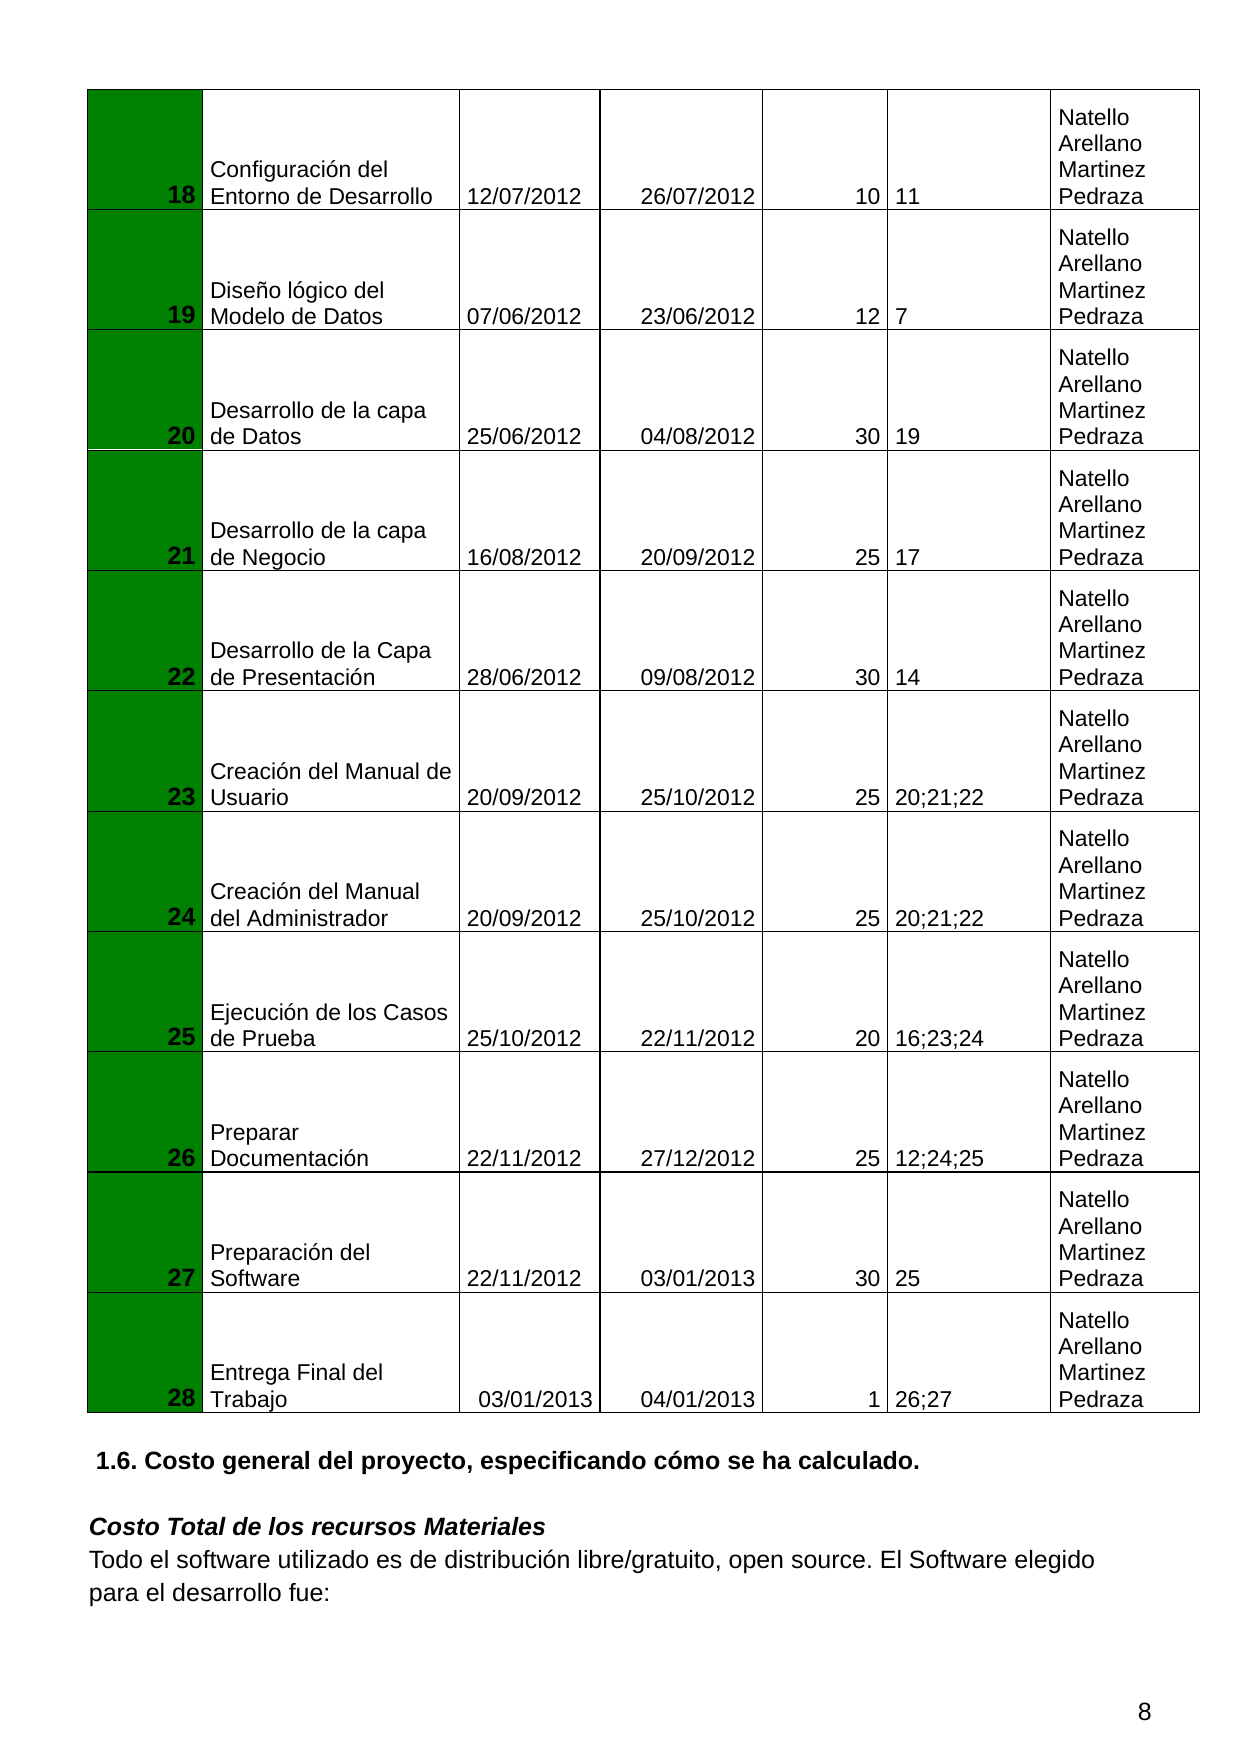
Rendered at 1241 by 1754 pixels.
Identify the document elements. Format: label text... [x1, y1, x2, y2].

table_cell 22/11/2012 [460, 1173, 599, 1292]
table_cell 20/09/2012 [460, 812, 599, 931]
table_cell Natello Arellano Martinez Pedraza [1051, 1293, 1199, 1412]
table_cell 28 [88, 1293, 202, 1412]
table_cell Natello Arellano Martinez Pedraza [1051, 451, 1199, 570]
table_cell 25/10/2012 [601, 812, 762, 931]
table_cell 22/11/2012 [460, 1052, 599, 1171]
table_cell Desarrollo de la Capa de Presentación [203, 571, 459, 690]
table_cell Desarrollo de la capa de Datos [203, 330, 459, 449]
text Todo el software utilizado es de distribución libre/gratuito, open source. El Software elegido para el desarrollo fue: [89, 1545, 1152, 1607]
table_cell 25 [763, 691, 887, 811]
table_cell 20/09/2012 [460, 691, 599, 811]
table_cell Desarrollo de la capa de Negocio [203, 451, 459, 570]
table_cell Natello Arellano Martinez Pedraza [1051, 691, 1199, 811]
table_cell Ejecución de los Casos de Prueba [203, 932, 459, 1051]
table_cell 12;24;25 [888, 1052, 1050, 1171]
table_cell 03/01/2013 [460, 1293, 599, 1412]
table_cell 19 [88, 210, 202, 329]
table_cell 30 [763, 1173, 887, 1292]
table_cell 28/06/2012 [460, 571, 599, 690]
table_cell 03/01/2013 [601, 1173, 762, 1292]
table_cell Natello Arellano Martinez Pedraza [1051, 210, 1199, 329]
table_cell 11 [888, 90, 1050, 209]
table_cell Natello Arellano Martinez Pedraza [1051, 330, 1199, 449]
table_cell 09/08/2012 [601, 571, 762, 690]
table_cell 07/06/2012 [460, 210, 599, 329]
table_cell 16;23;24 [888, 932, 1050, 1051]
table_cell Preparación del Software [203, 1173, 459, 1292]
table_cell 25 [888, 1173, 1050, 1292]
table_cell 19 [888, 330, 1050, 449]
table_cell 25 [763, 1052, 887, 1171]
table_cell Natello Arellano Martinez Pedraza [1051, 932, 1199, 1051]
table_cell 1 [763, 1293, 887, 1412]
table_cell 23/06/2012 [601, 210, 762, 329]
table_cell Natello Arellano Martinez Pedraza [1051, 1173, 1199, 1292]
table_cell 20;21;22 [888, 812, 1050, 931]
table_cell Natello Arellano Martinez Pedraza [1051, 1052, 1199, 1171]
table_cell 25/06/2012 [460, 330, 599, 449]
table_cell 27/12/2012 [601, 1052, 762, 1171]
table_cell 26 [88, 1052, 202, 1171]
table_cell 23 [88, 691, 202, 811]
table_cell 25/10/2012 [460, 932, 599, 1051]
table_cell 21 [88, 451, 202, 570]
table_cell 30 [763, 330, 887, 449]
table_cell Diseño lógico del Modelo de Datos [203, 210, 459, 329]
table_cell 20/09/2012 [601, 451, 762, 570]
table_cell Creación del Manual del Administrador [203, 812, 459, 931]
table_cell 20 [763, 932, 887, 1051]
table_cell 10 [763, 90, 887, 209]
table_cell 16/08/2012 [460, 451, 599, 570]
table_cell 22 [88, 571, 202, 690]
table_cell 17 [888, 451, 1050, 570]
table_cell 04/01/2013 [601, 1293, 762, 1412]
table_cell 25 [763, 812, 887, 931]
table_cell 20 [88, 330, 202, 449]
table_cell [1051, 90, 1199, 209]
table_cell 18 [88, 90, 202, 209]
table_cell Creación del Manual de Usuario [203, 691, 459, 811]
table_cell 26/07/2012 [601, 90, 762, 209]
table_cell 30 [763, 571, 887, 690]
table_cell Natello Arellano Martinez Pedraza [1051, 812, 1199, 931]
table_cell 25 [88, 932, 202, 1051]
table_cell 12/07/2012 [460, 90, 599, 209]
table_cell 26;27 [888, 1293, 1050, 1412]
table_cell 25/10/2012 [601, 691, 762, 811]
table_cell Preparar Documentación [203, 1052, 459, 1171]
table_cell 14 [888, 571, 1050, 690]
table_cell 24 [88, 812, 202, 931]
table_cell 7 [888, 210, 1050, 329]
table_cell Entrega Final del Trabajo [203, 1293, 459, 1412]
table_cell 12 [763, 210, 887, 329]
table_cell 27 [88, 1173, 202, 1292]
table_cell 04/08/2012 [601, 330, 762, 449]
table_cell 20;21;22 [888, 691, 1050, 811]
table_cell Configuración del Entorno de Desarrollo [203, 90, 459, 209]
subtitle 1.6. Costo general del proyecto, especificando cómo se ha calculado. [89, 1446, 1152, 1475]
text Costo Total de los recursos Materiales [89, 1512, 1152, 1541]
table_cell 22/11/2012 [601, 932, 762, 1051]
table_cell 25 [763, 451, 887, 570]
table_cell Natello Arellano Martinez Pedraza [1051, 571, 1199, 690]
